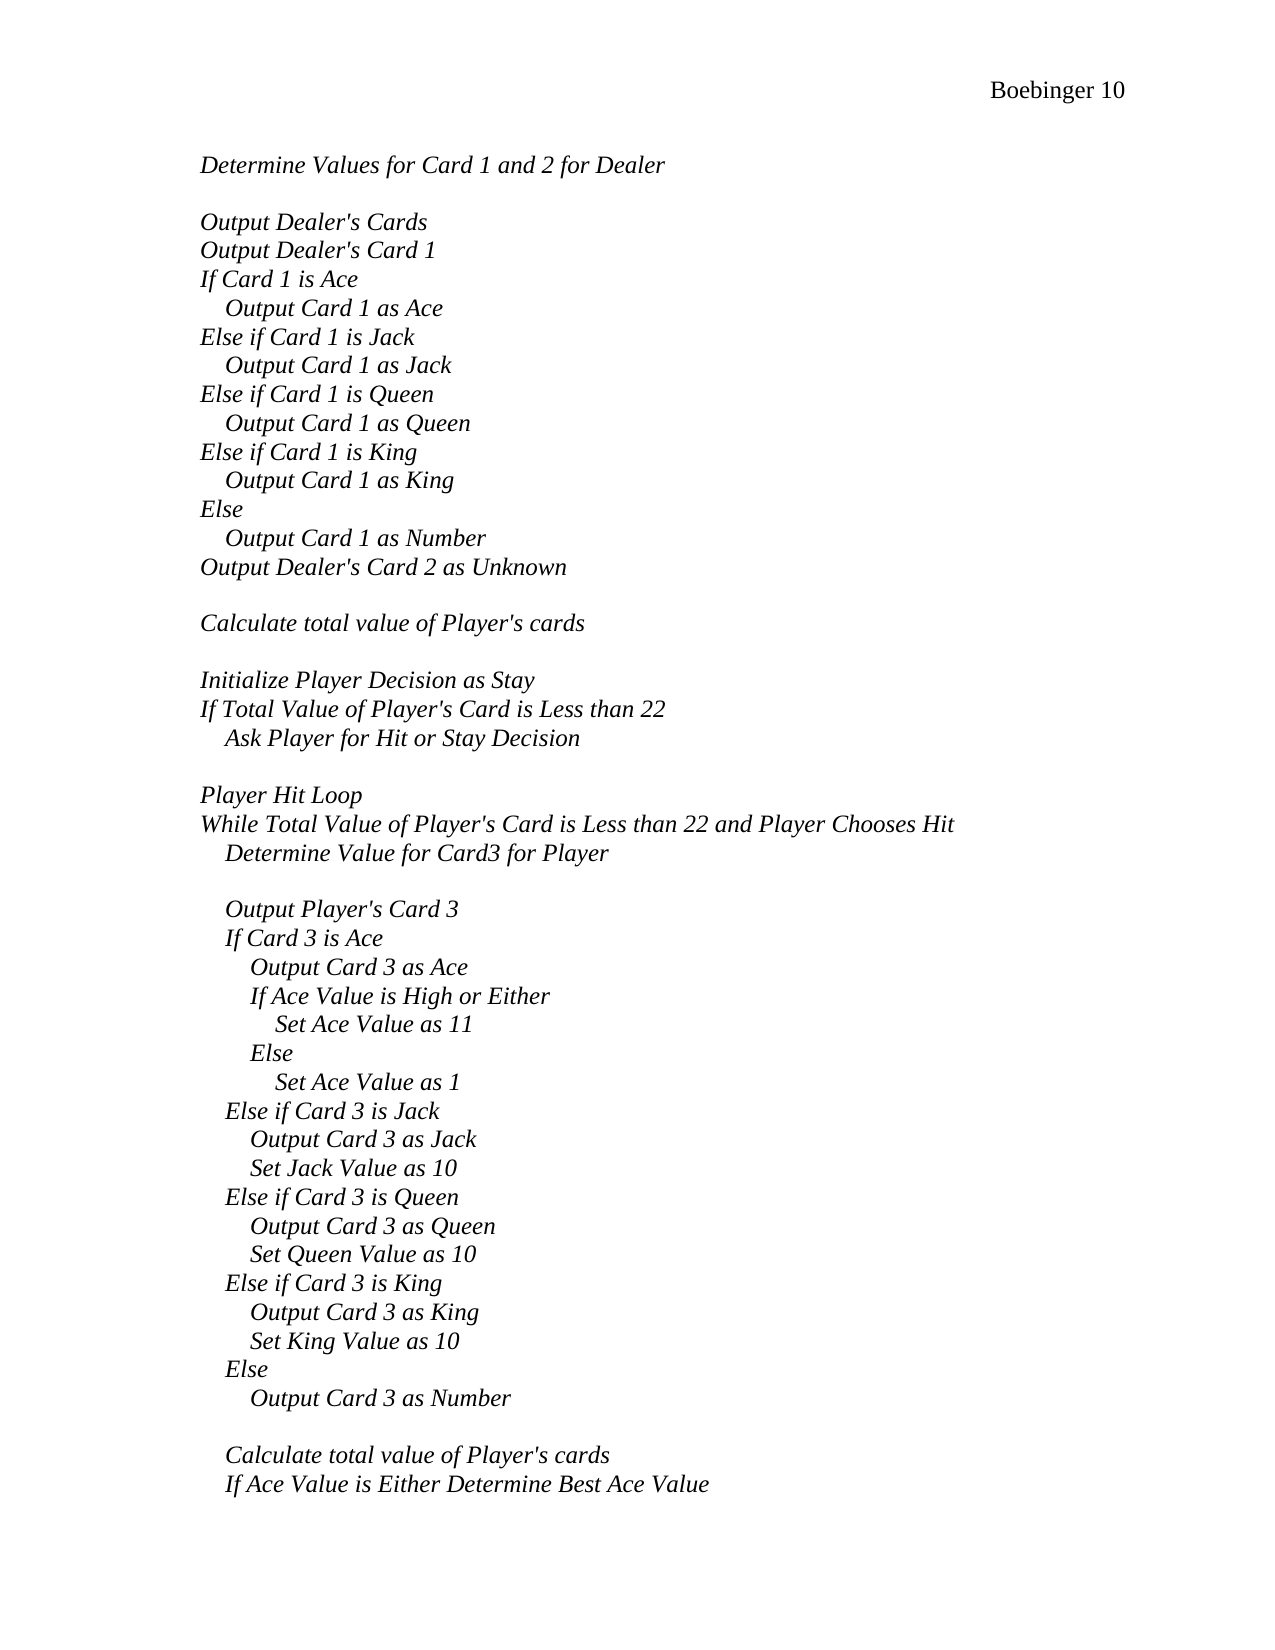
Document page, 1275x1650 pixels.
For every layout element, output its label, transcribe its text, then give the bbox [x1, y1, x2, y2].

text Output Player's Card 3 [150, 894, 1125, 923]
text Player Hit Loop [150, 780, 1125, 809]
text Output Card 3 as Jack [150, 1124, 1125, 1153]
text Else if Card 3 is King [150, 1268, 1125, 1297]
text Ask Player for Hit or Stay Decision [150, 723, 1125, 752]
text Else if Card 3 is Queen [150, 1182, 1125, 1211]
text Set Jack Value as 10 [150, 1153, 1125, 1182]
text Calculate total value of Player's cards [150, 608, 1125, 637]
text Set Queen Value as 10 [150, 1239, 1125, 1268]
text Determine Value for Card3 for Player [150, 838, 1125, 867]
text Output Card 3 as Number [150, 1383, 1125, 1412]
text Output Card 1 as Number [150, 523, 1125, 552]
text Determine Values for Card 1 and 2 for Dealer [150, 150, 1125, 179]
text Output Card 1 as Queen [150, 408, 1125, 437]
text Output Card 3 as King [150, 1297, 1125, 1326]
text Output Card 3 as Ace [150, 952, 1125, 981]
text Else if Card 3 is Jack [150, 1096, 1125, 1124]
text Else [150, 1038, 1125, 1067]
text If Card 3 is Ace [150, 923, 1125, 952]
text Else if Card 1 is Jack [150, 322, 1125, 351]
text Calculate total value of Player's cards [150, 1440, 1125, 1469]
text Else if Card 1 is Queen [150, 379, 1125, 408]
text Set Ace Value as 1 [150, 1067, 1125, 1096]
text Output Dealer's Cards [150, 207, 1125, 236]
text Else [150, 494, 1125, 523]
text Output Dealer's Card 1 [150, 236, 1125, 264]
text Output Card 1 as Ace [150, 293, 1125, 322]
text Set King Value as 10 [150, 1326, 1125, 1354]
text If Ace Value is High or Either [150, 981, 1125, 1009]
text If Total Value of Player's Card is Less than 22 [150, 694, 1125, 723]
text If Ace Value is Either Determine Best Ace Value [150, 1469, 1125, 1498]
text Set Ace Value as 11 [150, 1009, 1125, 1038]
text Output Card 3 as Queen [150, 1211, 1125, 1239]
text Initialize Player Decision as Stay [150, 665, 1125, 694]
text Output Card 1 as King [150, 466, 1125, 494]
text Else if Card 1 is King [150, 437, 1125, 466]
text Else [150, 1354, 1125, 1383]
text While Total Value of Player's Card is Less than 22 and Player Chooses Hit [150, 809, 1125, 838]
text If Card 1 is Ace [150, 264, 1125, 293]
text Output Card 1 as Jack [150, 351, 1125, 379]
text Output Dealer's Card 2 as Unknown [150, 552, 1125, 581]
